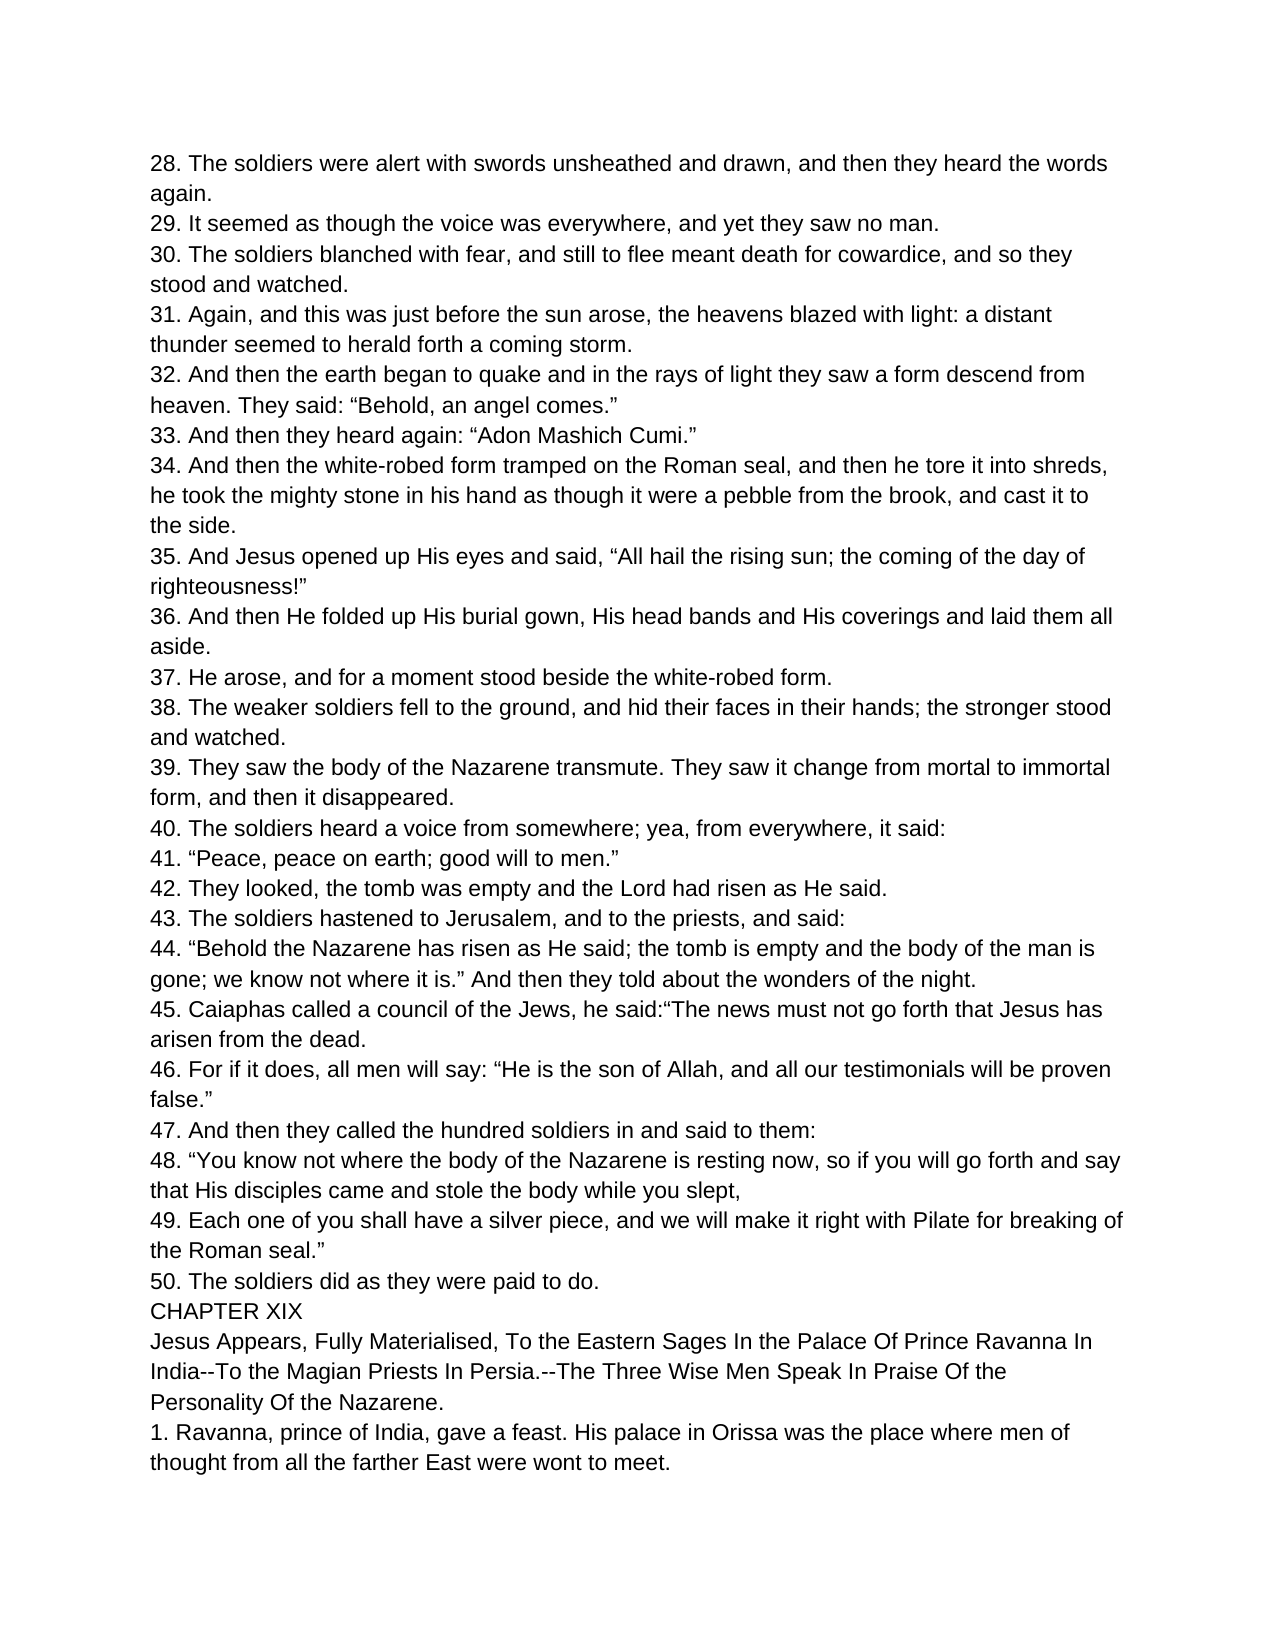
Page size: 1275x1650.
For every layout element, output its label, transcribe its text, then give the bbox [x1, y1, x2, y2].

text 48. “You know not where the body of the Nazarene is resting now, so if you will go forth and say that His disciples came and stole the body while you slept, [150, 1147, 1125, 1203]
text 28. The soldiers were alert with swords unsheathed and drawn, and then they heard the words again. [150, 150, 1125, 207]
text 32. And then the earth began to quake and in the rays of light they saw a form descend from heaven. They said: “Behold, an angel comes.” [150, 361, 1125, 418]
text 36. And then He folded up His burial gown, His head bands and His coverings and laid them all aside. [150, 603, 1125, 660]
text 1. Ravanna, prince of India, gave a feast. His palace in Orissa was the place where men of thought from all the farther East were wont to meet. [150, 1419, 1125, 1475]
text Jesus Appears, Fully Materialised, To the Eastern Sages In the Palace Of Prince Ravanna In India--To the Magian Priests In Persia.--The Three Wise Men Speak In Praise Of the Personality Of the Nazarene. [150, 1328, 1125, 1415]
text 46. For if it does, all men will say: “He is the son of Allah, and all our testimonials will be proven false.” [150, 1056, 1125, 1113]
text 41. “Peace, peace on earth; good will to men.” [150, 845, 1125, 871]
text 49. Each one of you shall have a silver piece, and we will make it right with Pilate for breaking of the Roman seal.” [150, 1207, 1125, 1264]
text 43. The soldiers hastened to Jerusalem, and to the priests, and said: [150, 905, 1125, 932]
text 30. The soldiers blanched with fear, and still to flee meant death for cowardice, and so they stood and watched. [150, 241, 1125, 297]
text 42. They looked, the tomb was empty and the Lord had risen as He said. [150, 875, 1125, 901]
text 33. And then they heard again: “Adon Mashich Cumi.” [150, 422, 1125, 448]
text 31. Again, and this was just before the sun arose, the heavens blazed with light: a distant thunder seemed to herald forth a coming storm. [150, 301, 1125, 358]
text 34. And then the white-robed form tramped on the Roman seal, and then he tore it into shreds, he took the mighty stone in his hand as though it were a pebble from the brook, and cast it to the side. [150, 452, 1125, 539]
text 40. The soldiers heard a voice from somewhere; yea, from everywhere, it said: [150, 814, 1125, 841]
text 50. The soldiers did as they were paid to do. [150, 1268, 1125, 1294]
text 38. The weaker soldiers fell to the ground, and hid their faces in their hands; the stronger stood and watched. [150, 694, 1125, 750]
text 44. “Behold the Nazarene has risen as He said; the tomb is empty and the body of the man is gone; we know not where it is.” And then they told about the wonders of the night. [150, 935, 1125, 992]
text CHAPTER XIX [150, 1298, 1125, 1324]
text 47. And then they called the hundred soldiers in and said to them: [150, 1117, 1125, 1143]
text 35. And Jesus opened up His eyes and said, “All hail the rising sun; the coming of the day of righteousness!” [150, 543, 1125, 599]
text 39. They saw the body of the Nazarene transmute. They saw it change from mortal to immortal form, and then it disappeared. [150, 754, 1125, 811]
text 45. Caiaphas called a council of the Jews, he said:“The news must not go forth that Jesus has arisen from the dead. [150, 996, 1125, 1052]
text 29. It seemed as though the voice was everywhere, and yet they saw no man. [150, 210, 1125, 237]
text 37. He arose, and for a moment stood beside the white-robed form. [150, 663, 1125, 690]
